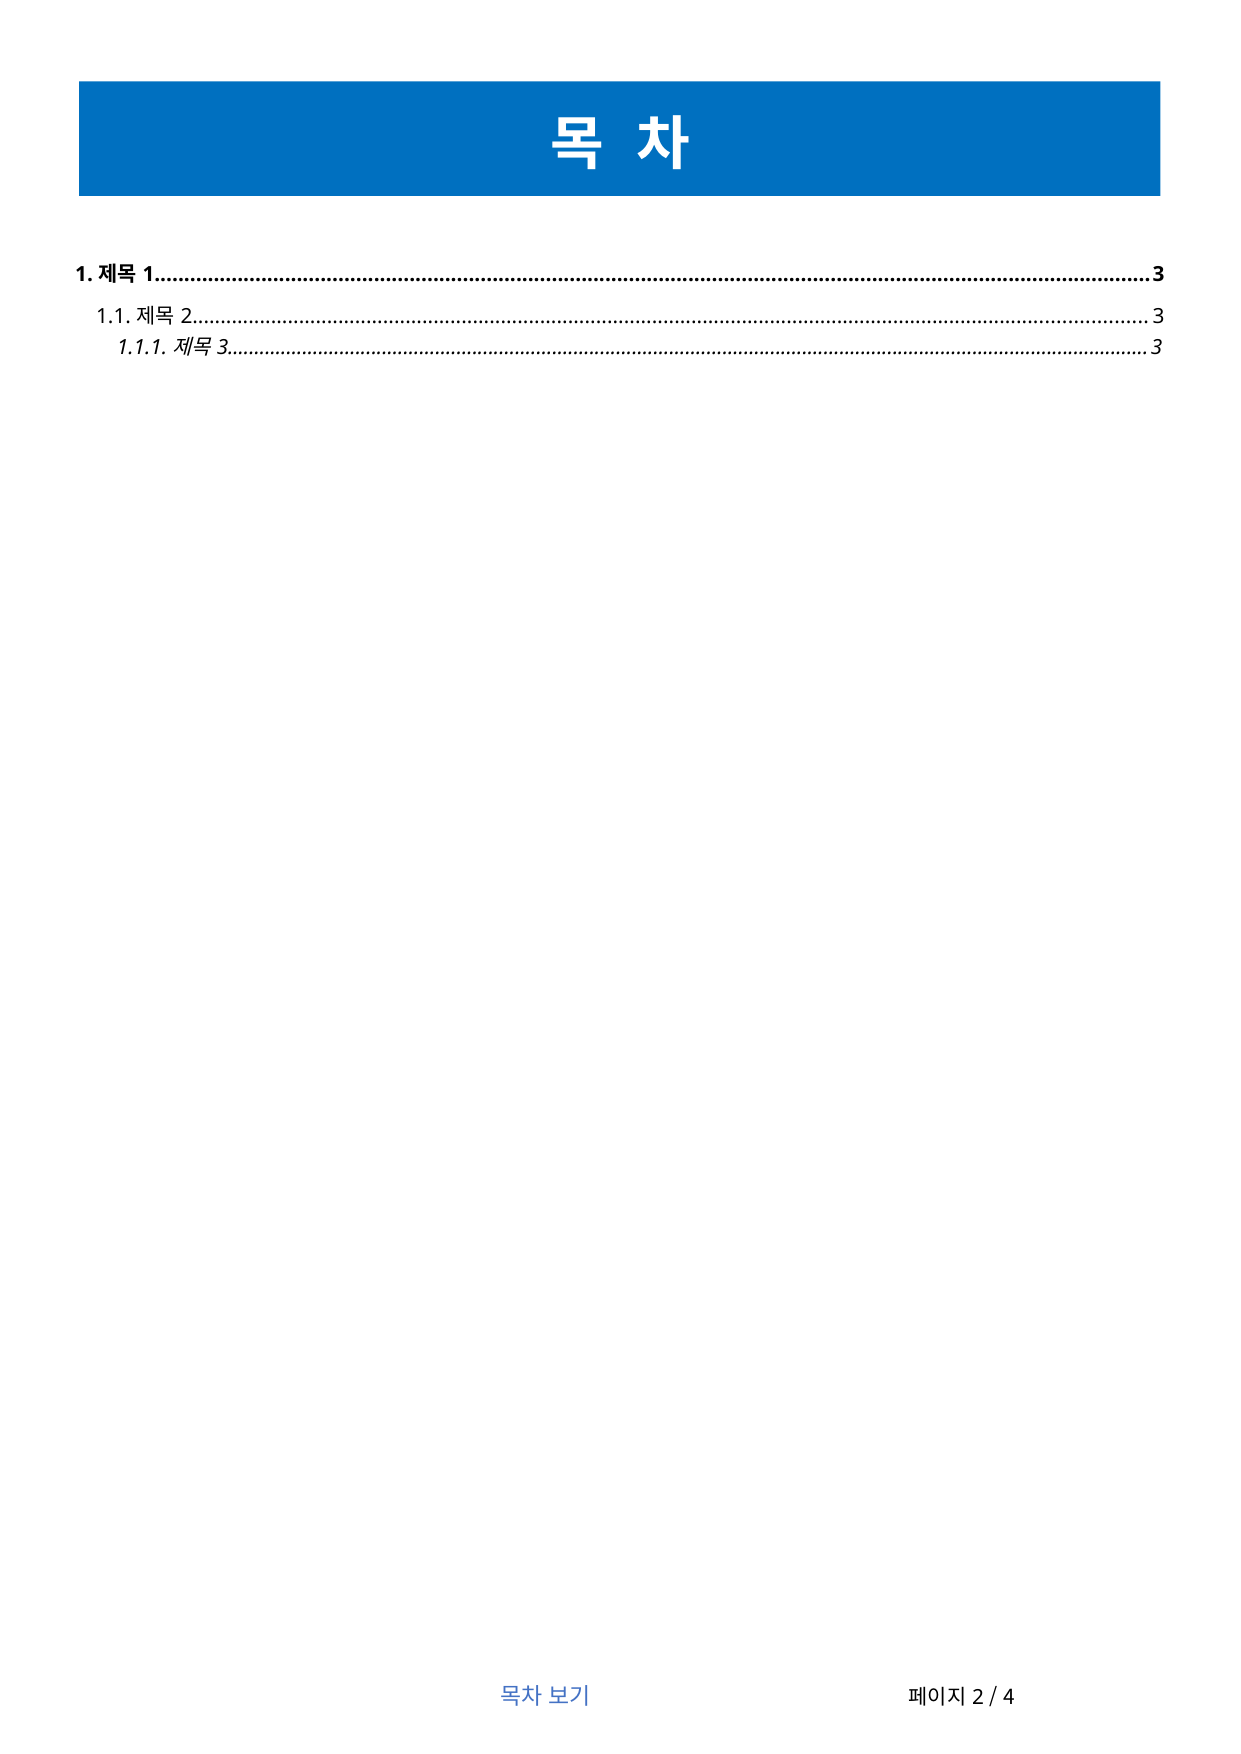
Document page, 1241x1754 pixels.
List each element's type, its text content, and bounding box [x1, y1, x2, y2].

text 1.1. 제목 2 3 [96, 300, 1165, 330]
text 1. 제목 1 3 [75, 257, 1165, 287]
text 1.1.1. 제목 3 3 [117, 330, 1165, 360]
